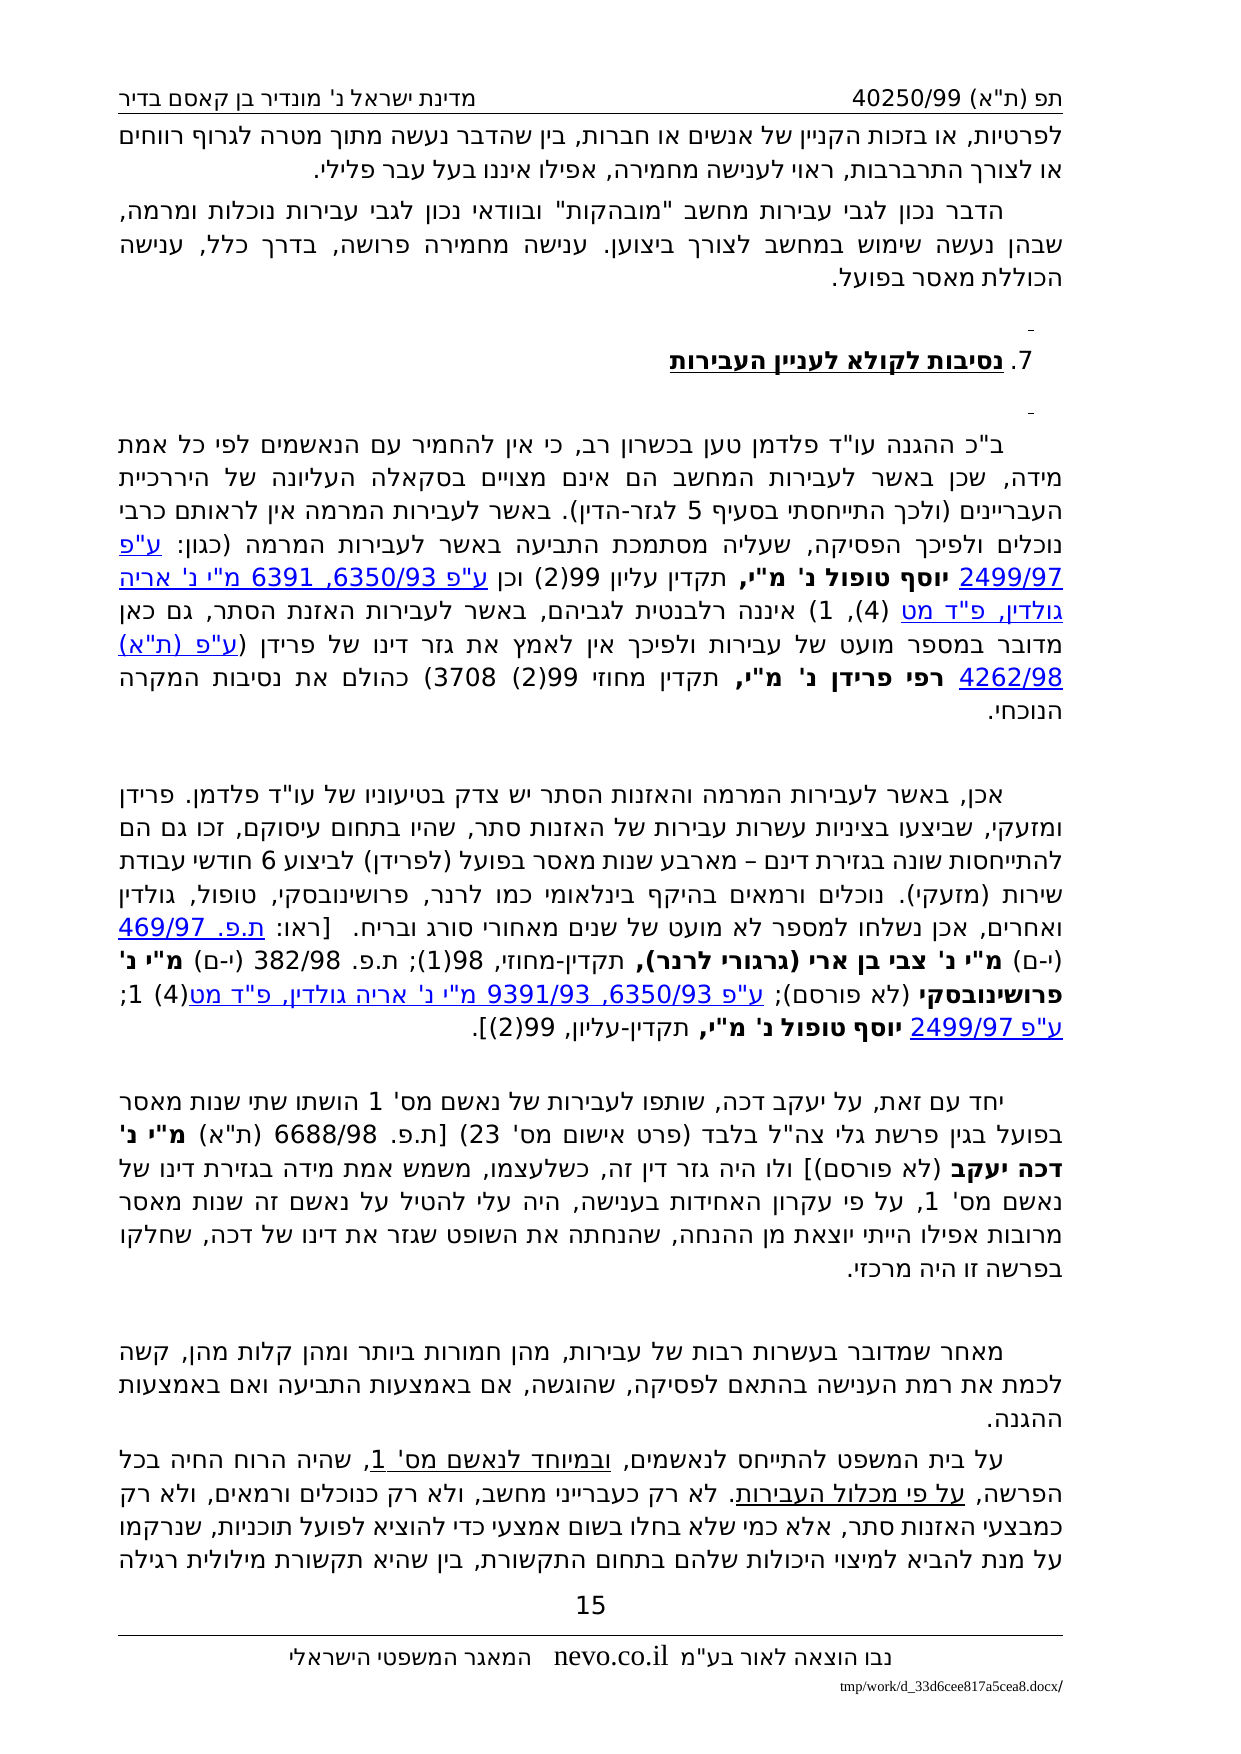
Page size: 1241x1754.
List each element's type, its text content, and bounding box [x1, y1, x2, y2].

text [118, 118, 1063, 185]
text אכן, באשר לעבירות המרמה והאזנות הסתר יש צדק בטיעוניו של עו"ד פלדמן. פרידן ומזעקי, שביצעו בציניות עשרות עבירות של האזנות סתר, שהיו בתחום עיסוקם, זכו גם הם להתייחסות שונה בגזירת דינם – מארבע שנות מאסר בפועל (לפרידן) לביצוע 6 חודשי עבודת שירות (מזעקי). נוכלים ורמאים בהיקף בינלאומי כמו לרנר, פרושינובסקי, טופול, גולדין ואחרים, אכן נשלחו למספר לא מועט של שנים מאחורי סורג ובריח. [ראו: ת.פ. 469/97 (י-ם) מ"י נ' צבי בן ארי (גרגורי לרנר), תקדין-מחוזי, 98(1); ת.פ. 382/98 (י-ם) מ"י נ' פרושינובסקי (לא פורסם); ע"פ 6350/93, 9391/93 מ"י נ' אריה גולדין, פ"ד מט(4) 1; ע"פ 2499/97 יוסף טופול נ' מ"י, תקדין-עליון, 99(2)]. [118, 776, 1063, 1043]
subtitle 7. נסיבות לקולא לעניין העבירות [118, 343, 1063, 376]
text יחד עם זאת, על יעקב דכה, שותפו לעבירות של נאשם מס' 1 הושתו שתי שנות מאסר בפועל בגין פרשת גלי צה"ל בלבד (פרט אישום מס' 23) [ת.פ. 6688/98 (ת"א) מ"י נ' דכה יעקב (לא פורסם)] ולו היה גזר דין זה, כשלעצמו, משמש אמת מידה בגזירת דינו של נאשם מס' 1, על פי עקרון האחידות בענישה, היה עלי להטיל על נאשם זה שנות מאסר מרובות אפילו הייתי יוצאת מן ההנחה, שהנחתה את השופט שגזר את דינו של דכה, שחלקו בפרשה זו היה מרכזי. [118, 1084, 1063, 1284]
text מאחר שמדובר בעשרות רבות של עבירות, מהן חמורות ביותר ומהן קלות מהן, קשה לכמת את רמת הענישה בהתאם לפסיקה, שהוגשה, אם באמצעות התביעה ואם באמצעות ההגנה. [118, 1334, 1063, 1434]
text הדבר נכון לגבי עבירות מחשב "מובהקות" ובוודאי נכון לגבי עבירות נוכלות ומרמה, שבהן נעשה שימוש במחשב לצורך ביצוען. ענישה מחמירה פרושה, בדרך כלל, ענישה הכוללת מאסר בפועל. [118, 193, 1063, 293]
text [118, 1442, 1063, 1576]
text ב"כ ההגנה עו"ד פלדמן טען בכשרון רב, כי אין להחמיר עם הנאשמים לפי כל אמת מידה, שכן באשר לעבירות המחשב הם אינם מצויים בסקאלה העליונה של היררכיית העבריינים (ולכך התייחסתי בסעיף 5 לגזר-הדין). באשר לעבירות המרמה אין לראותם כרבי נוכלים ולפיכך הפסיקה, שעליה מסתמכת התביעה באשר לעבירות המרמה (כגון: ע"פ 2499/97 יוסף טופול נ' מ"י, תקדין עליון 99(2) וכן ע"פ 6350/93, 6391 מ"י נ' אריה גולדין, פ"ד מט (4), 1) איננה רלבנטית לגביהם, באשר לעבירות האזנת הסתר, גם כאן מדובר במספר מועט של עבירות ולפיכך אין לאמץ את גזר דינו של פרידן (ע"פ (ת"א) 4262/98 רפי פרידן נ' מ"י, תקדין מחוזי 99(2) 3708) כהולם את נסיבות המקרה הנוכחי. [118, 426, 1063, 726]
